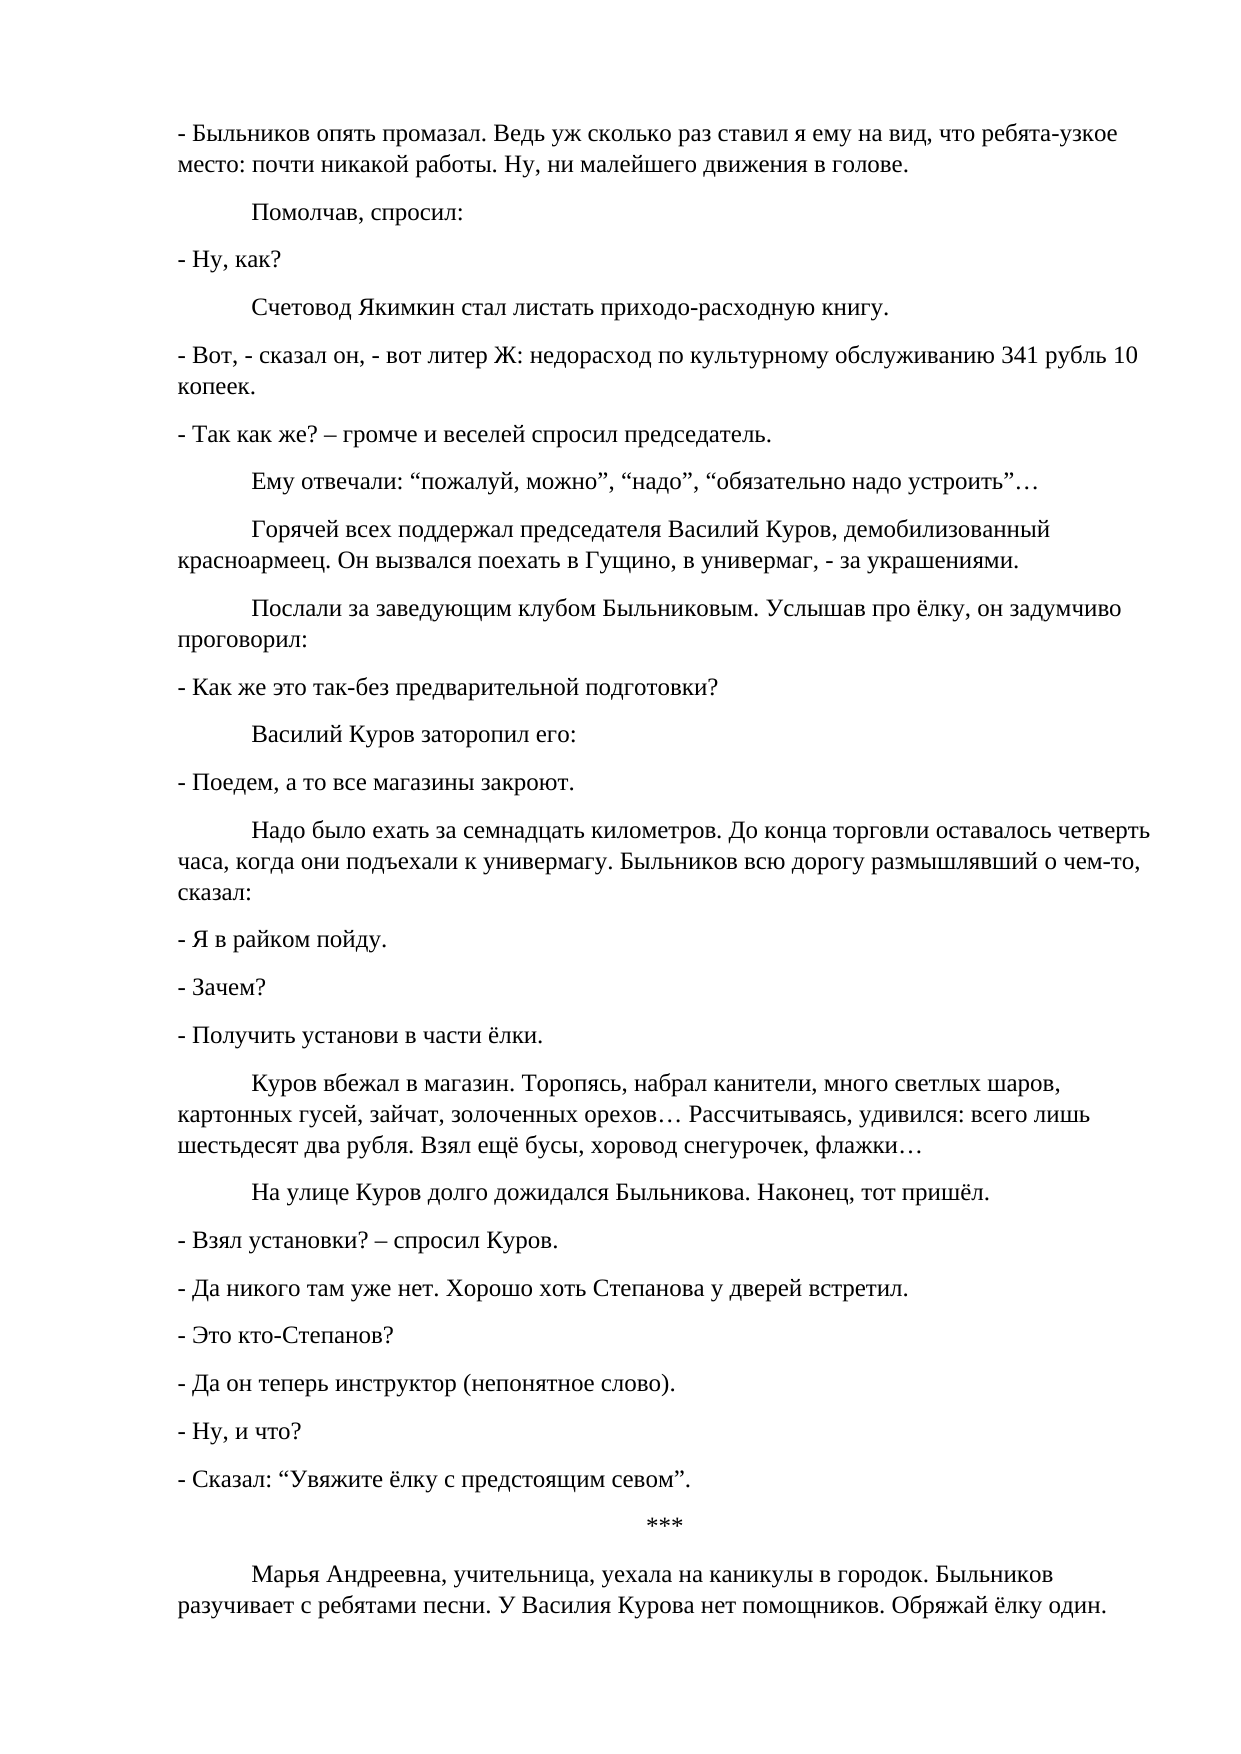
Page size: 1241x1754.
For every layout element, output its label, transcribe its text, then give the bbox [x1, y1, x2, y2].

text - Ну, и что? [177, 1416, 1152, 1445]
text - Да никого там уже нет. Хорошо хоть Степанова у дверей встретил. [177, 1273, 1152, 1302]
text Ему отвечали: “пожалуй, можно”, “надо”, “обязательно надо устроить”… [177, 466, 1152, 495]
text - Быльников опять промазал. Ведь уж сколько раз ставил я ему на вид, что ребята-узкое место: почти никакой работы. Ну, ни малейшего движения в голове. [177, 118, 1152, 178]
text - Да он теперь инструктор (непонятное слово). [177, 1368, 1152, 1397]
text Марья Андреевна, учительница, уехала на каникулы в городок. Быльников разучивает с ребятами песни. У Василия Курова нет помощников. Обряжай ёлку один. [177, 1559, 1152, 1619]
text *** [177, 1511, 1152, 1540]
text - Это кто-Степанов? [177, 1321, 1152, 1349]
text - Взял установки? – спросил Куров. [177, 1225, 1152, 1254]
text - Зачем? [177, 972, 1152, 1001]
text - Так как же? – громче и веселей спросил председатель. [177, 419, 1152, 447]
text - Вот, - сказал он, - вот литер Ж: недорасход по культурному обслуживанию 341 рубль 10 копеек. [177, 340, 1152, 400]
text - Как же это так-без предварительной подготовки? [177, 672, 1152, 700]
text Василий Куров заторопил его: [177, 719, 1152, 748]
text - Получить установи в части ёлки. [177, 1020, 1152, 1049]
text Куров вбежал в магазин. Торопясь, набрал канители, много светлых шаров, картонных гусей, зайчат, золоченных орехов… Расcчитываясь, удивился: всего лишь шестьдесят два рубля. Взял ещё бусы, хоровод снегурочек, флажки… [177, 1068, 1152, 1158]
text Помолчав, спросил: [177, 197, 1152, 226]
text - Поедем, а то все магазины закроют. [177, 767, 1152, 796]
text Послали за заведующим клубом Быльниковым. Услышав про ёлку, он задумчиво проговорил: [177, 593, 1152, 653]
text - Сказал: “Увяжите ёлку с предстоящим севом”. [177, 1464, 1152, 1492]
text - Я в райком пойду. [177, 924, 1152, 953]
text На улице Куров долго дожидался Быльникова. Наконец, тот пришёл. [177, 1177, 1152, 1206]
text Надо было ехать за семнадцать километров. До конца торговли оставалось четверть часа, когда они подъехали к универмагу. Быльников всю дорогу размышлявший о чем-то, сказал: [177, 815, 1152, 906]
text - Ну, как? [177, 244, 1152, 273]
text Счетовод Якимкин стал листать приходо-расходную книгу. [177, 292, 1152, 321]
text Горячей всех поддержал председателя Василий Куров, демобилизованный красноармеец. Он вызвался поехать в Гущино, в универмаг, - за украшениями. [177, 514, 1152, 574]
